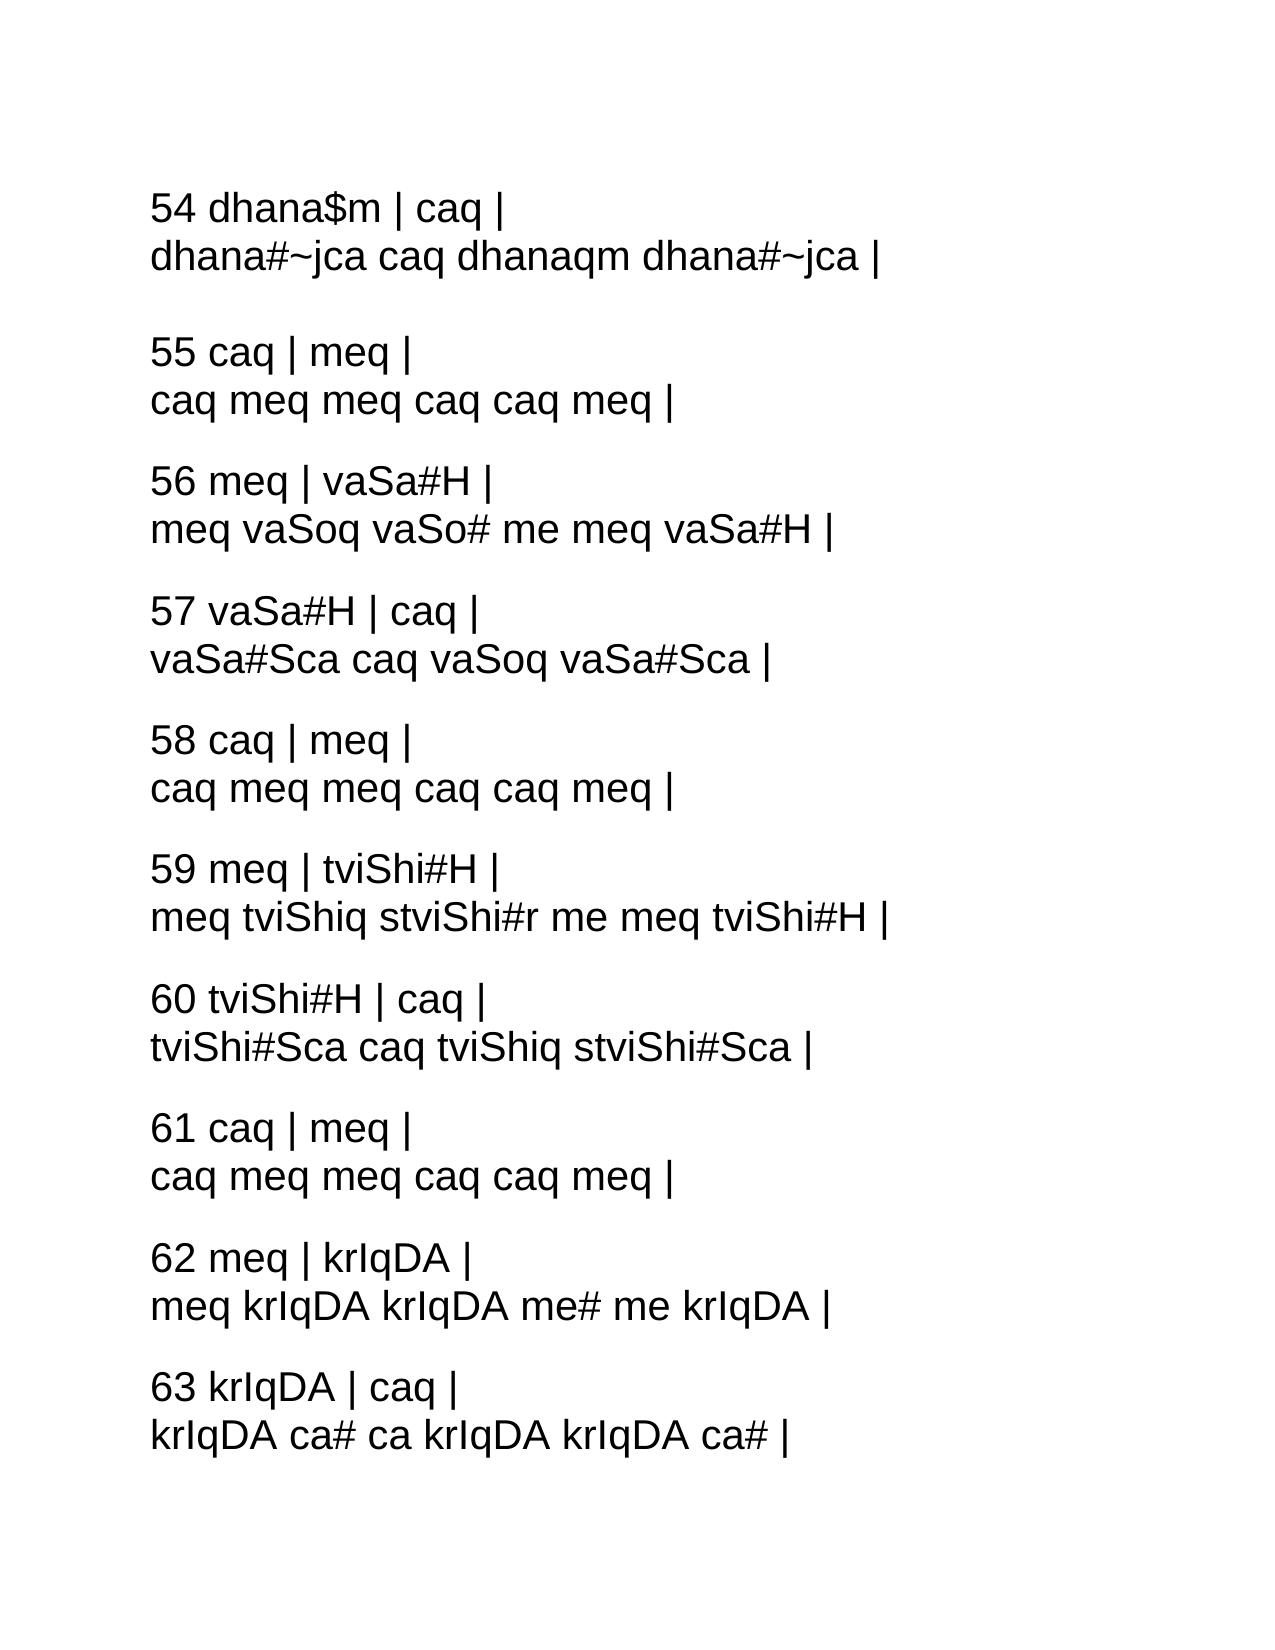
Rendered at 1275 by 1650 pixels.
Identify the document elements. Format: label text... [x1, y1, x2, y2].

text 56 meq | vaSa#H | [150, 457, 1125, 504]
text 60 tviShi#H | caq | [150, 974, 1125, 1022]
text krIqDA ca# ca krIqDA krIqDA ca# | [150, 1410, 1125, 1458]
text 54 dhana$m | caq | [150, 183, 1125, 231]
text 62 meq | krIqDA | [150, 1233, 1125, 1281]
text caq meq meq caq caq meq | [150, 1151, 1125, 1199]
text 59 meq | tviShi#H | [150, 845, 1125, 893]
text caq meq meq caq caq meq | [150, 375, 1125, 423]
text 58 caq | meq | [150, 715, 1125, 763]
text meq tviShiq stviShi#r me meq tviShi#H | [150, 893, 1125, 941]
text vaSa#Sca caq vaSoq vaSa#Sca | [150, 634, 1125, 682]
text meq krIqDA krIqDA me# me krIqDA | [150, 1281, 1125, 1329]
text 63 krIqDA | caq | [150, 1362, 1125, 1410]
text dhana#~jca caq dhanaqm dhana#~jca | [150, 231, 1125, 279]
text 57 vaSa#H | caq | [150, 586, 1125, 634]
text tviShi#Sca caq tviShiq stviShi#Sca | [150, 1022, 1125, 1070]
text meq vaSoq vaSo# me meq vaSa#H | [150, 504, 1125, 552]
text 61 caq | meq | [150, 1103, 1125, 1151]
text 55 caq | meq | [150, 327, 1125, 375]
text caq meq meq caq caq meq | [150, 763, 1125, 811]
